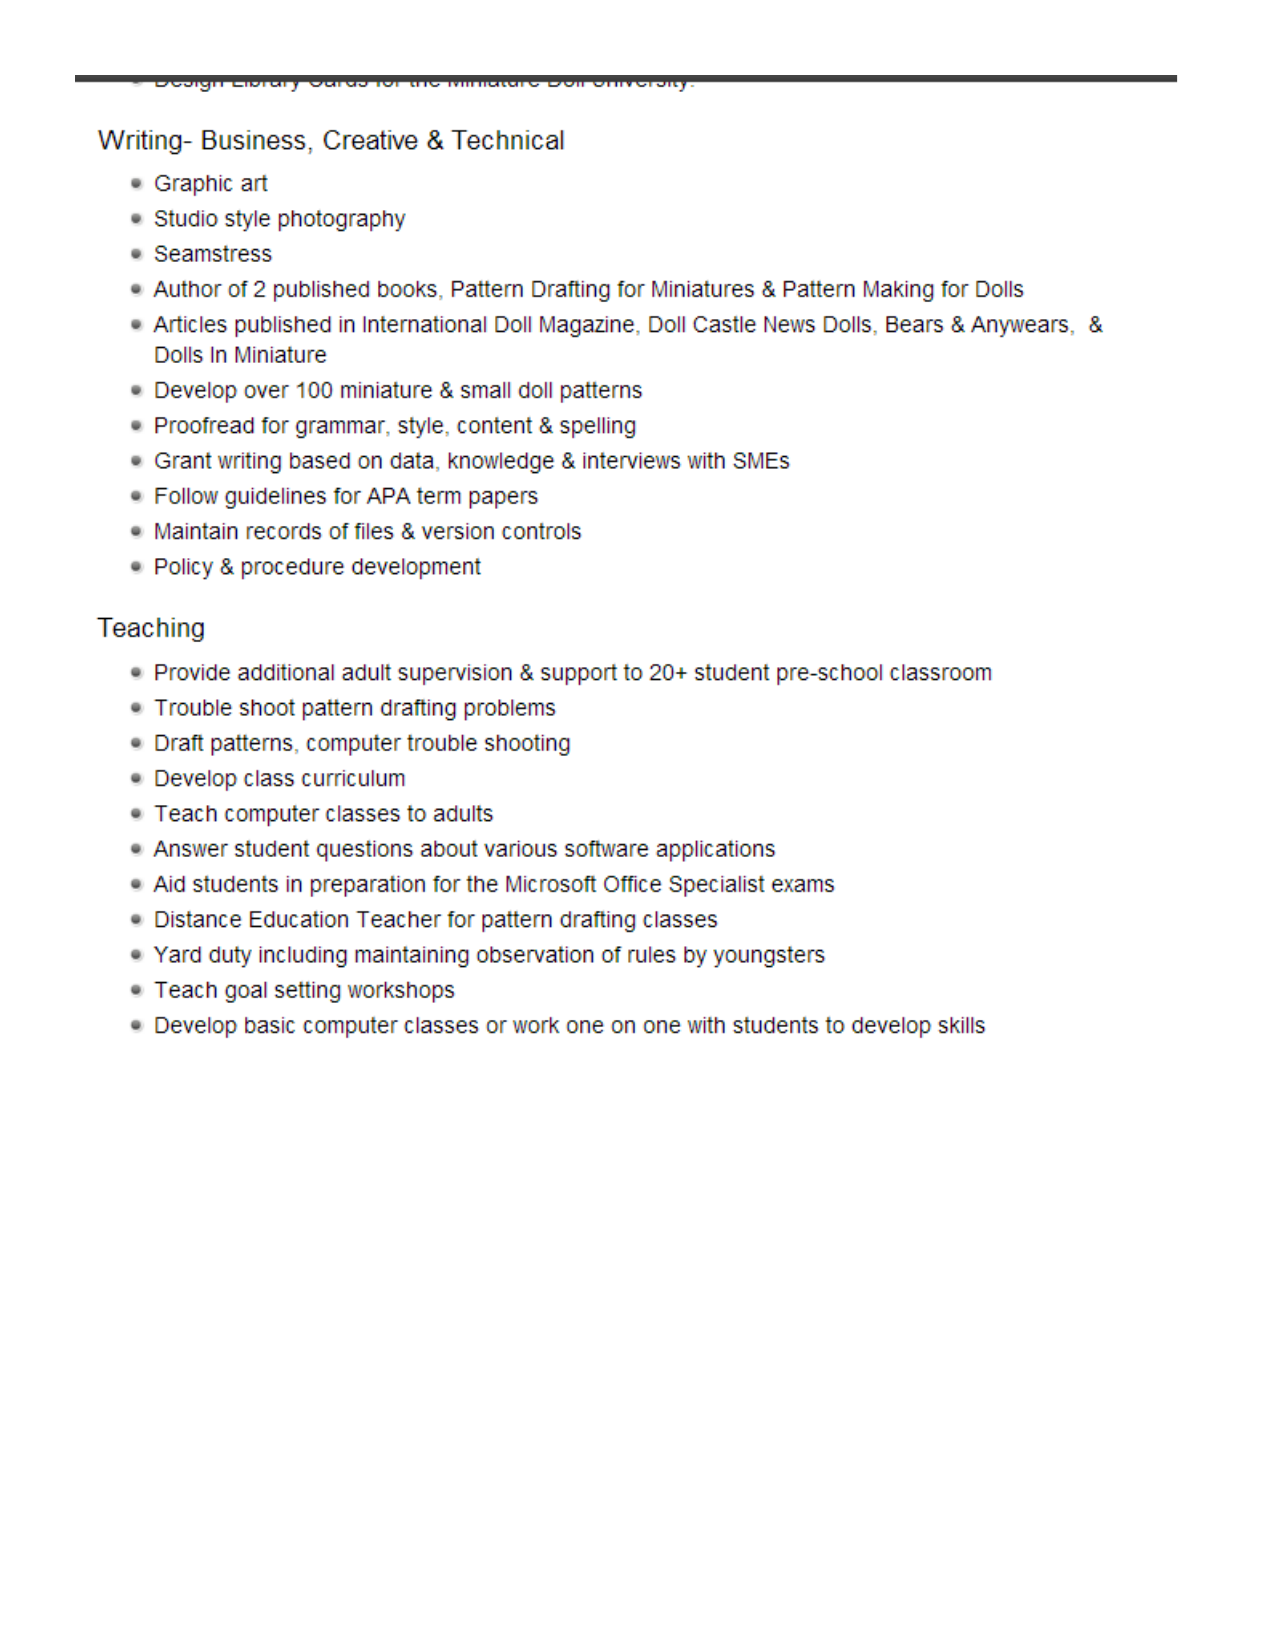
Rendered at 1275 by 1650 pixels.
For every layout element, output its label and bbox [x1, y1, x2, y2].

picture [75, 75, 1178, 1108]
